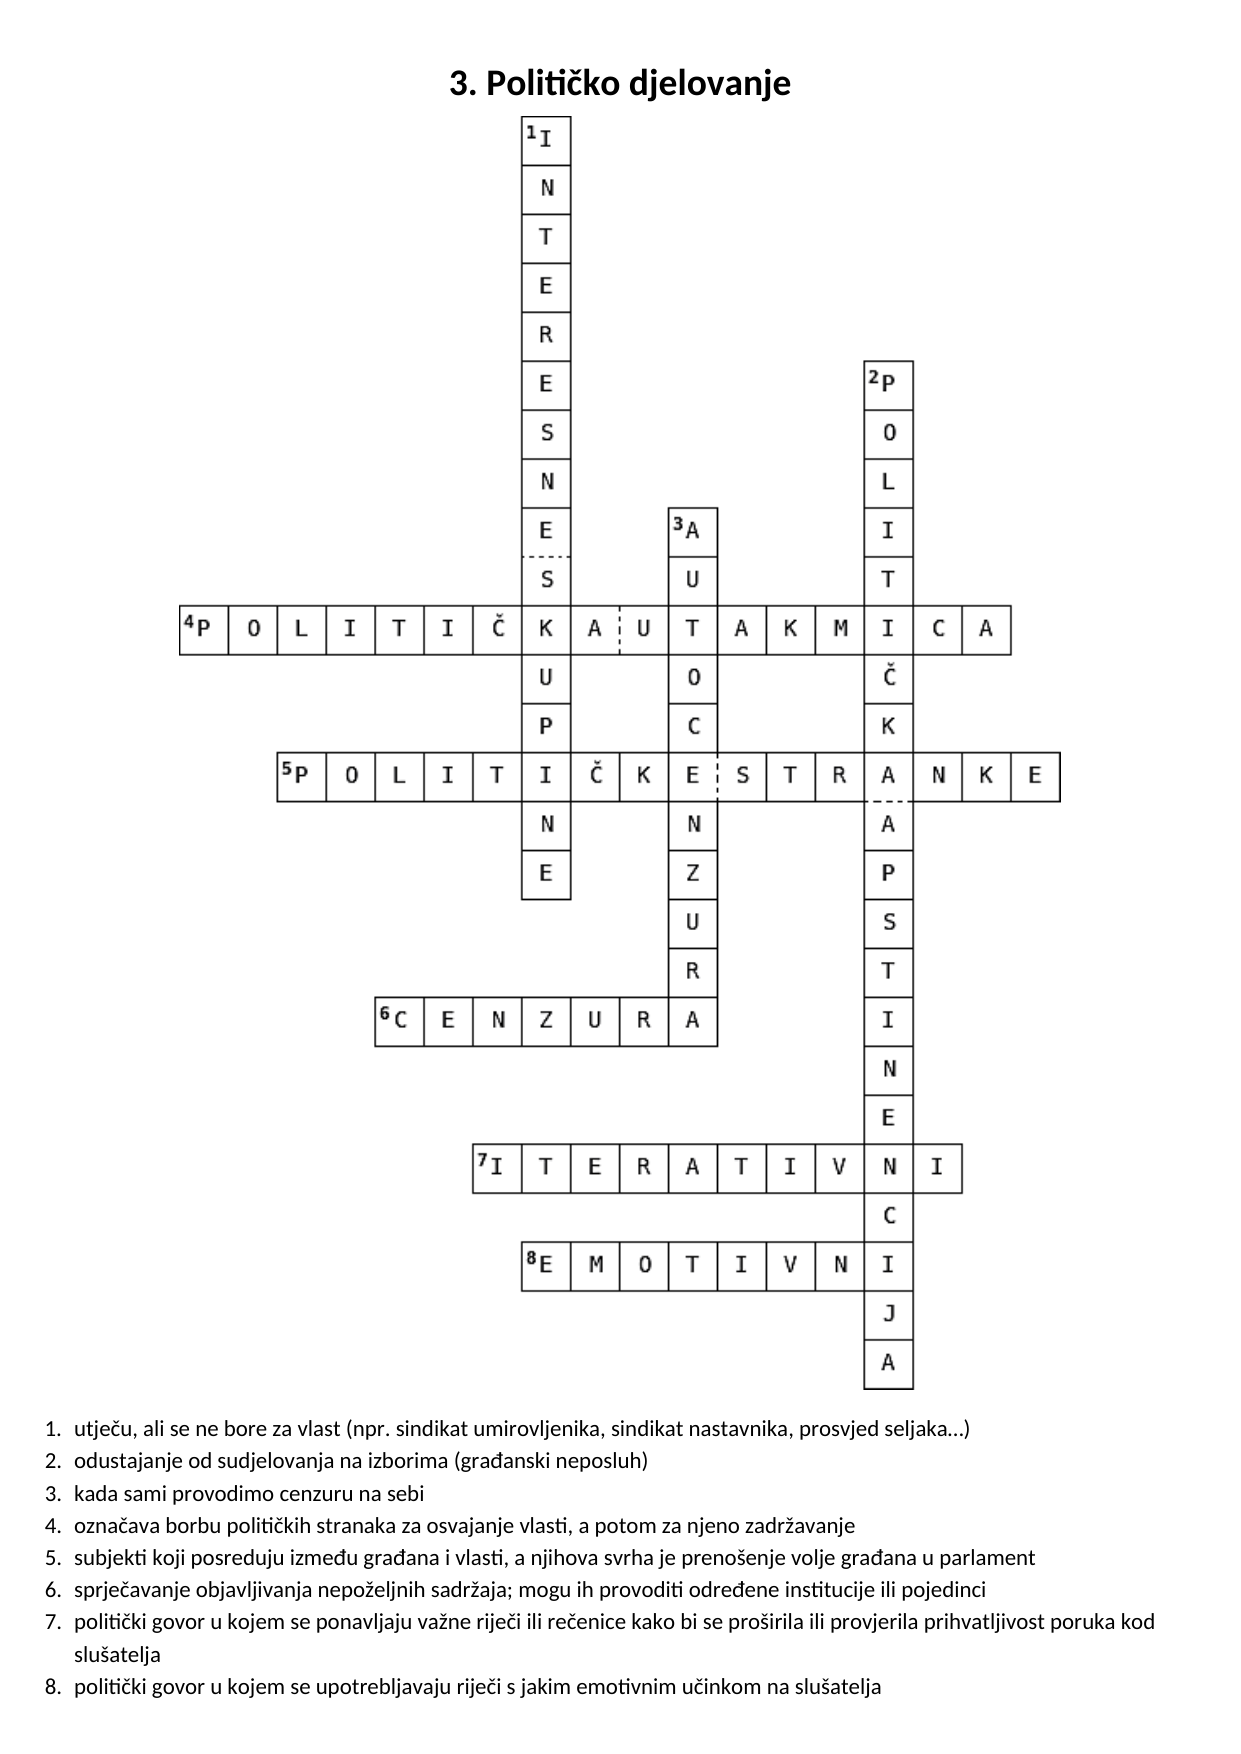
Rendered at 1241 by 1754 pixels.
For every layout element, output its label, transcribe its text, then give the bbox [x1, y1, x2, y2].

list sprječavanje objavljivanja nepoželjnih sadržaja; mogu ih provoditi određene institucije ili pojedinci [44, 1575, 1211, 1603]
list kada sami provodimo cenzuru na sebi [44, 1479, 1211, 1507]
text 3. Političko djelovanje [29, 59, 1211, 104]
list politički govor u kojem se ponavljaju važne riječi ili rečenice kako bi se proširila ili provjerila prihvatljivost poruka kod slušatelja [44, 1607, 1211, 1668]
list označava borbu političkih stranaka za osvajanje vlasti, a potom za njeno zadržavanje [44, 1511, 1211, 1539]
picture [179, 116, 1061, 1390]
list politički govor u kojem se upotrebljavaju riječi s jakim emotivnim učinkom na slušatelja [44, 1672, 1211, 1700]
list subjekti koji posreduju između građana i vlasti, a njihova svrha je prenošenje volje građana u parlament [44, 1543, 1211, 1571]
list odustajanje od sudjelovanja na izborima (građanski neposluh) [44, 1447, 1211, 1474]
list utječu, ali se ne bore za vlast (npr. sindikat umirovljenika, sindikat nastavnika, prosvjed seljaka…) [44, 1414, 1211, 1442]
